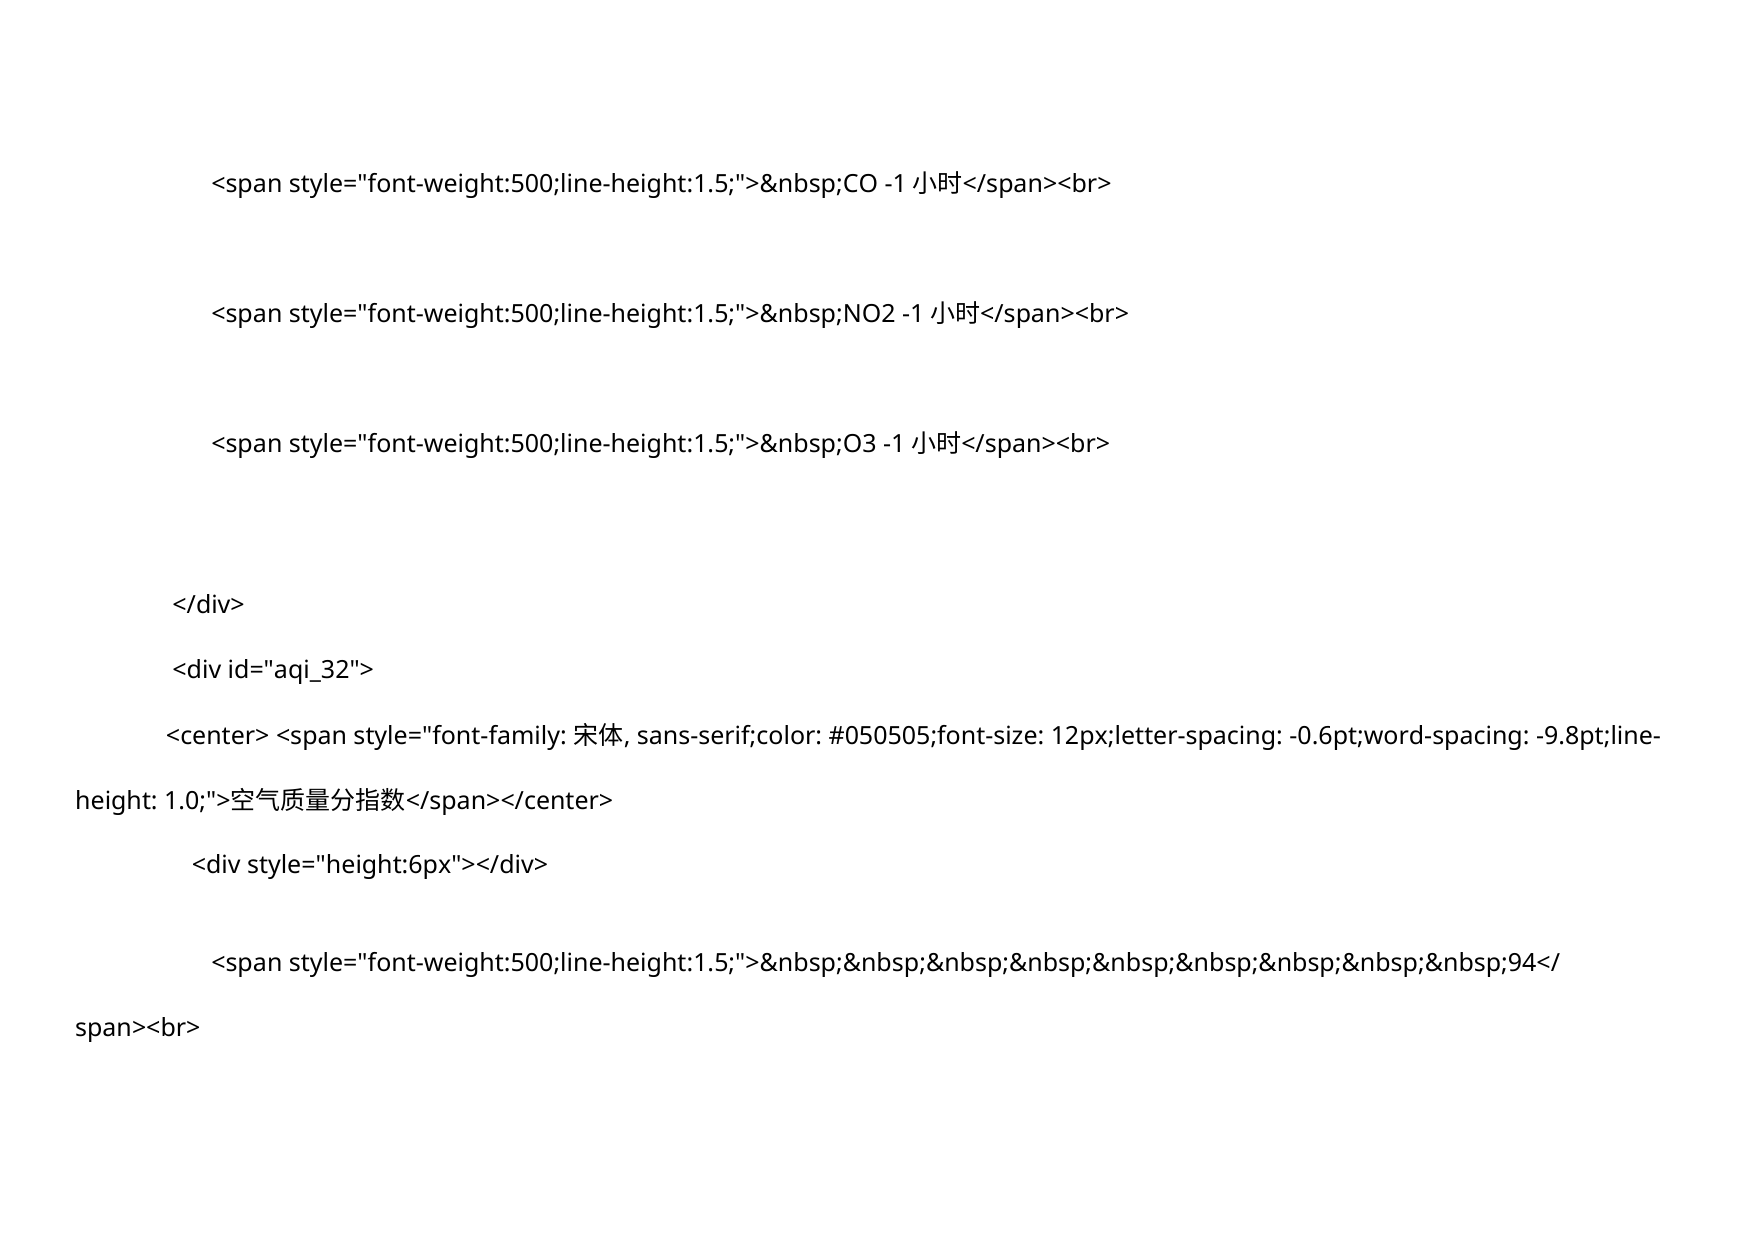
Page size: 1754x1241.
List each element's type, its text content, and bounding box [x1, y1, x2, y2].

text <span style="font-weight:500;line-height:1.5;">&nbsp;O3 -1小时</span><br> [75, 409, 1679, 474]
text </div> [75, 571, 1679, 636]
text <span style="font-weight:500;line-height:1.5;">&nbsp;CO -1小时</span><br> [75, 149, 1679, 214]
text <span style="font-weight:500;line-height:1.5;">&nbsp;&nbsp;&nbsp;&nbsp;&nbsp;&nbsp;&nbsp;&nbsp;&nbsp;94</span><br> [75, 929, 1679, 1059]
text <center> <span style="font-family: 宋体, sans-serif;color: #050505;font-size: 12px;letter-spacing: -0.6pt;word-spacing: -9.8pt;line-height: 1.0;">空气质量分指数</span></center> [75, 701, 1679, 831]
text <div id="aqi_32"> [75, 636, 1679, 701]
text <span style="font-weight:500;line-height:1.5;">&nbsp;NO2 -1小时</span><br> [75, 279, 1679, 344]
text <div style="height:6px"></div> [75, 831, 1679, 896]
